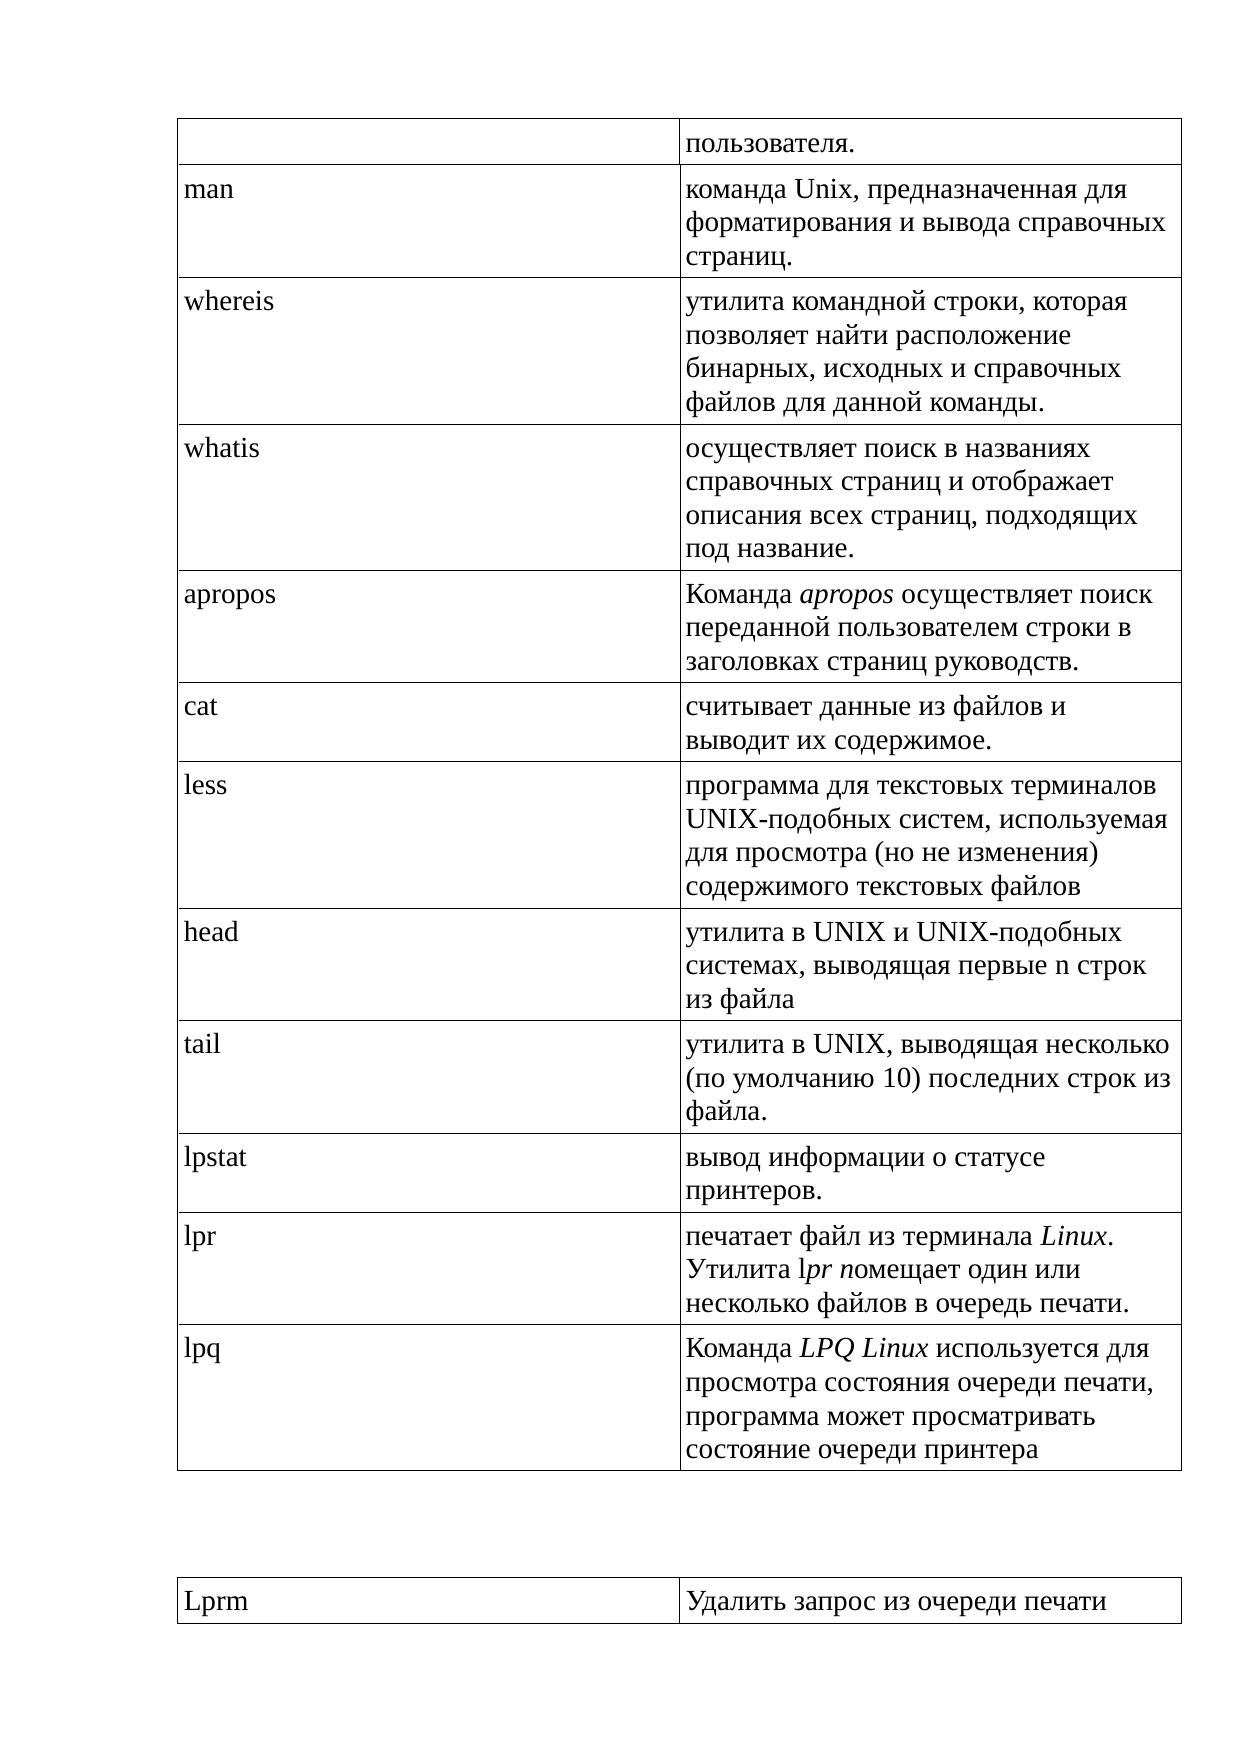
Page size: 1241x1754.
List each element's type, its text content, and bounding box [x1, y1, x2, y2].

table_cell lpq [178, 1325, 680, 1470]
table_cell apropos [178, 571, 680, 682]
table_cell Команда apropos осуществляет поиск переданной пользователем строки в заголовках страниц руководств. [681, 571, 1181, 682]
table_cell печатает файл из терминала Linux. Утилита lpr помещает один или несколько файлов в очередь печати. [681, 1213, 1181, 1324]
table_cell утилита в UNIX, выводящая несколько (по умолчанию 10) последних строк из файла. [681, 1021, 1181, 1133]
table_cell head [178, 909, 680, 1020]
table_cell считывает данные из файлов и выводит их содержимое. [681, 683, 1181, 761]
table_header Lprm [178, 1578, 679, 1623]
table_cell утилита командной строки, которая позволяет найти расположение бинарных, исходных и справочных файлов для данной команды. [681, 278, 1181, 423]
table_cell утилита в UNIX и UNIX-подобных системах, выводящая первые n строк из файла [681, 909, 1181, 1020]
table_cell less [178, 762, 680, 907]
table_cell программа для текстовых терминалов UNIX-подобных систем, используемая для просмотра (но не изменения) содержимого текстовых файлов [681, 762, 1181, 907]
table_header Whoami [178, 119, 679, 164]
table_cell whereis [178, 278, 680, 423]
table_cell вывод информации о статусе принтеров. [681, 1134, 1181, 1212]
table_cell Команда LPQ Linux используется для просмотра состояния очереди печати, программа может просматривать состояние очереди принтера [681, 1325, 1181, 1470]
table_header Удалить запрос из очереди печати [680, 1578, 1181, 1623]
table_cell whatis [178, 425, 680, 569]
table_cell команда Unix, предназначенная для форматирования и вывода справочных страниц. [681, 165, 1181, 277]
table_cell cat [178, 683, 680, 761]
table_cell lpr [178, 1213, 680, 1324]
table_cell lpstat [178, 1134, 680, 1212]
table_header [680, 119, 1181, 164]
table_cell tail [178, 1021, 680, 1133]
table_cell осуществляет поиск в названиях справочных страниц и отображает описания всех страниц, подходящих под название. [681, 425, 1181, 569]
table_cell man [178, 165, 680, 277]
